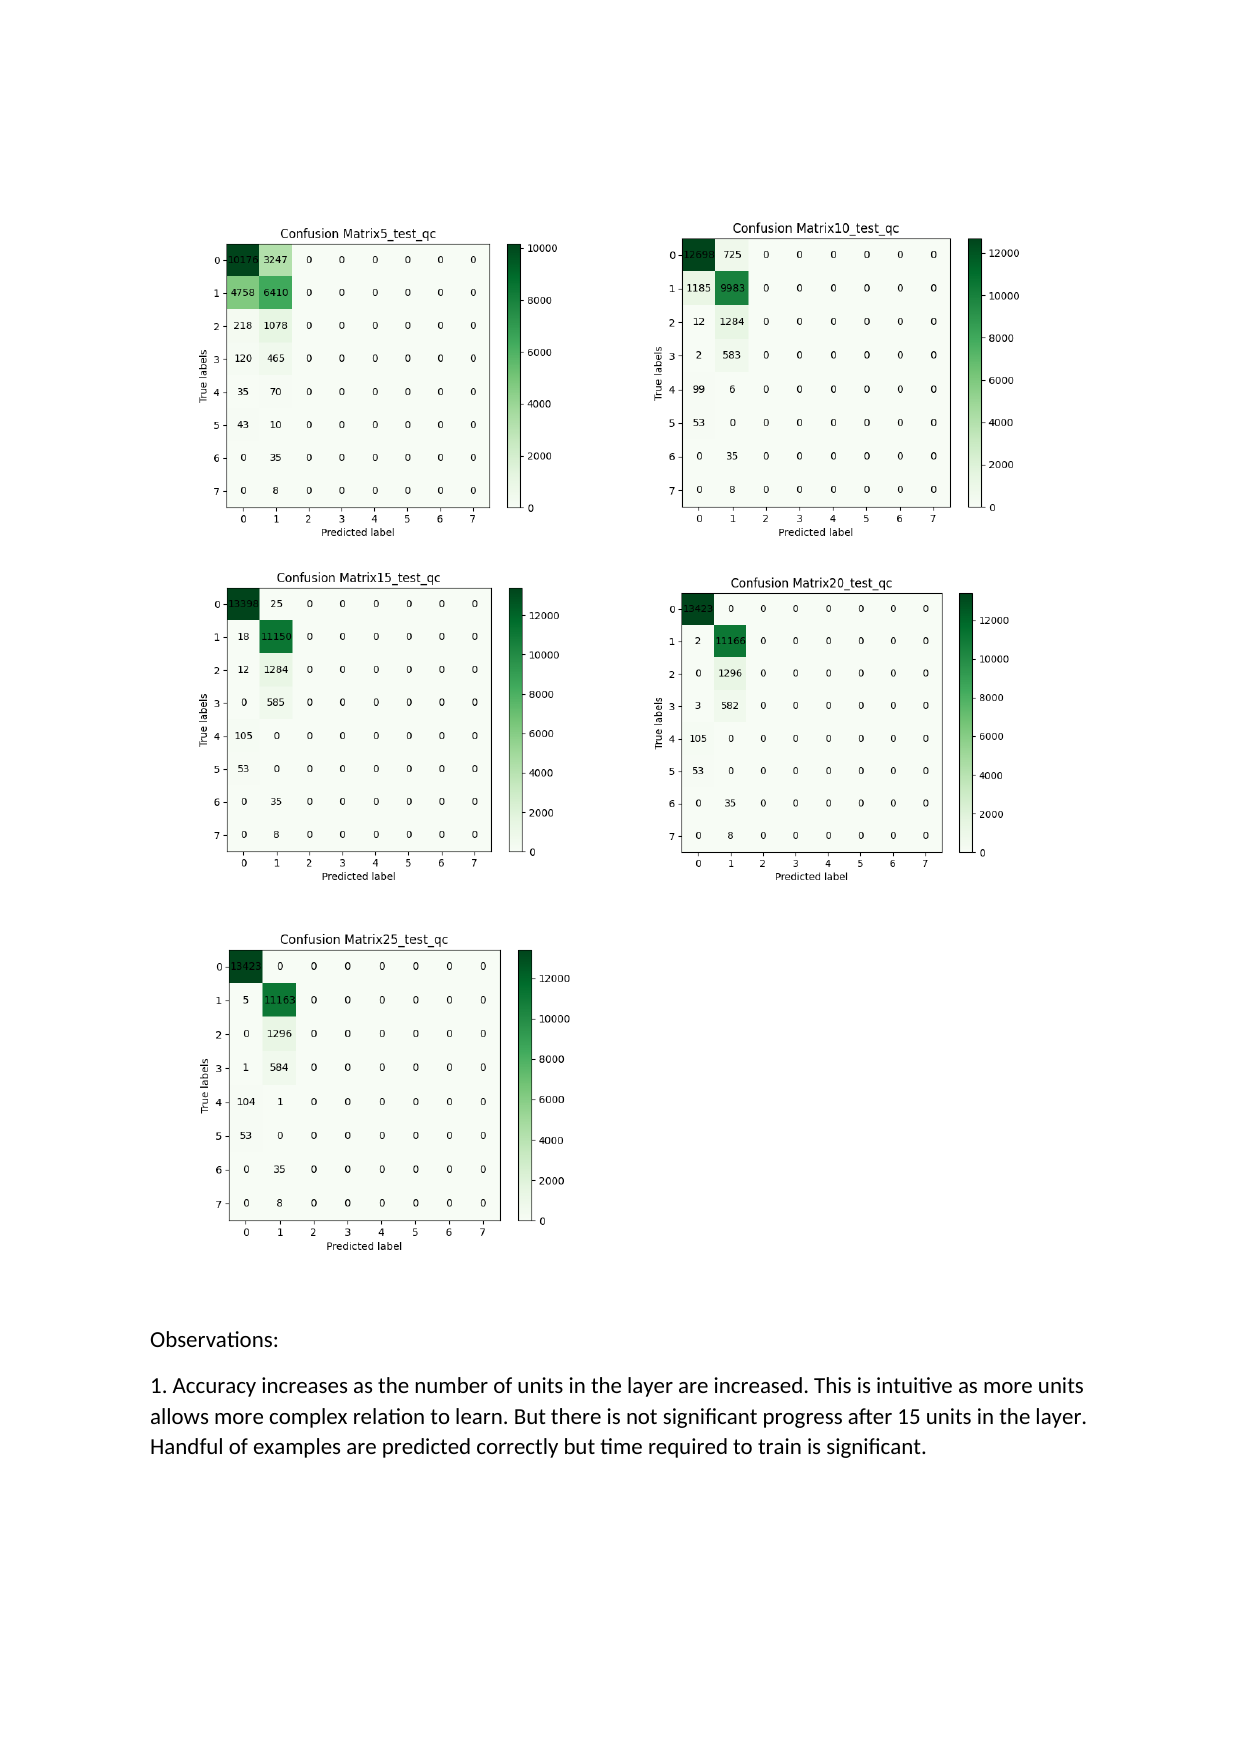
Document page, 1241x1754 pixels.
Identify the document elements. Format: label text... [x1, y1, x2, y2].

picture [150, 907, 618, 1259]
picture [150, 196, 1068, 545]
text Observations: [150, 1325, 1090, 1353]
text 1. Accuracy increases as the number of units in the layer are increased. This is intuitive as more units allows more complex relation to learn. But there is not significant progress after 15 units in the layer. Handful of examples are predicted correctly but time required to train is significant. [150, 1372, 1090, 1460]
picture [150, 546, 1056, 889]
